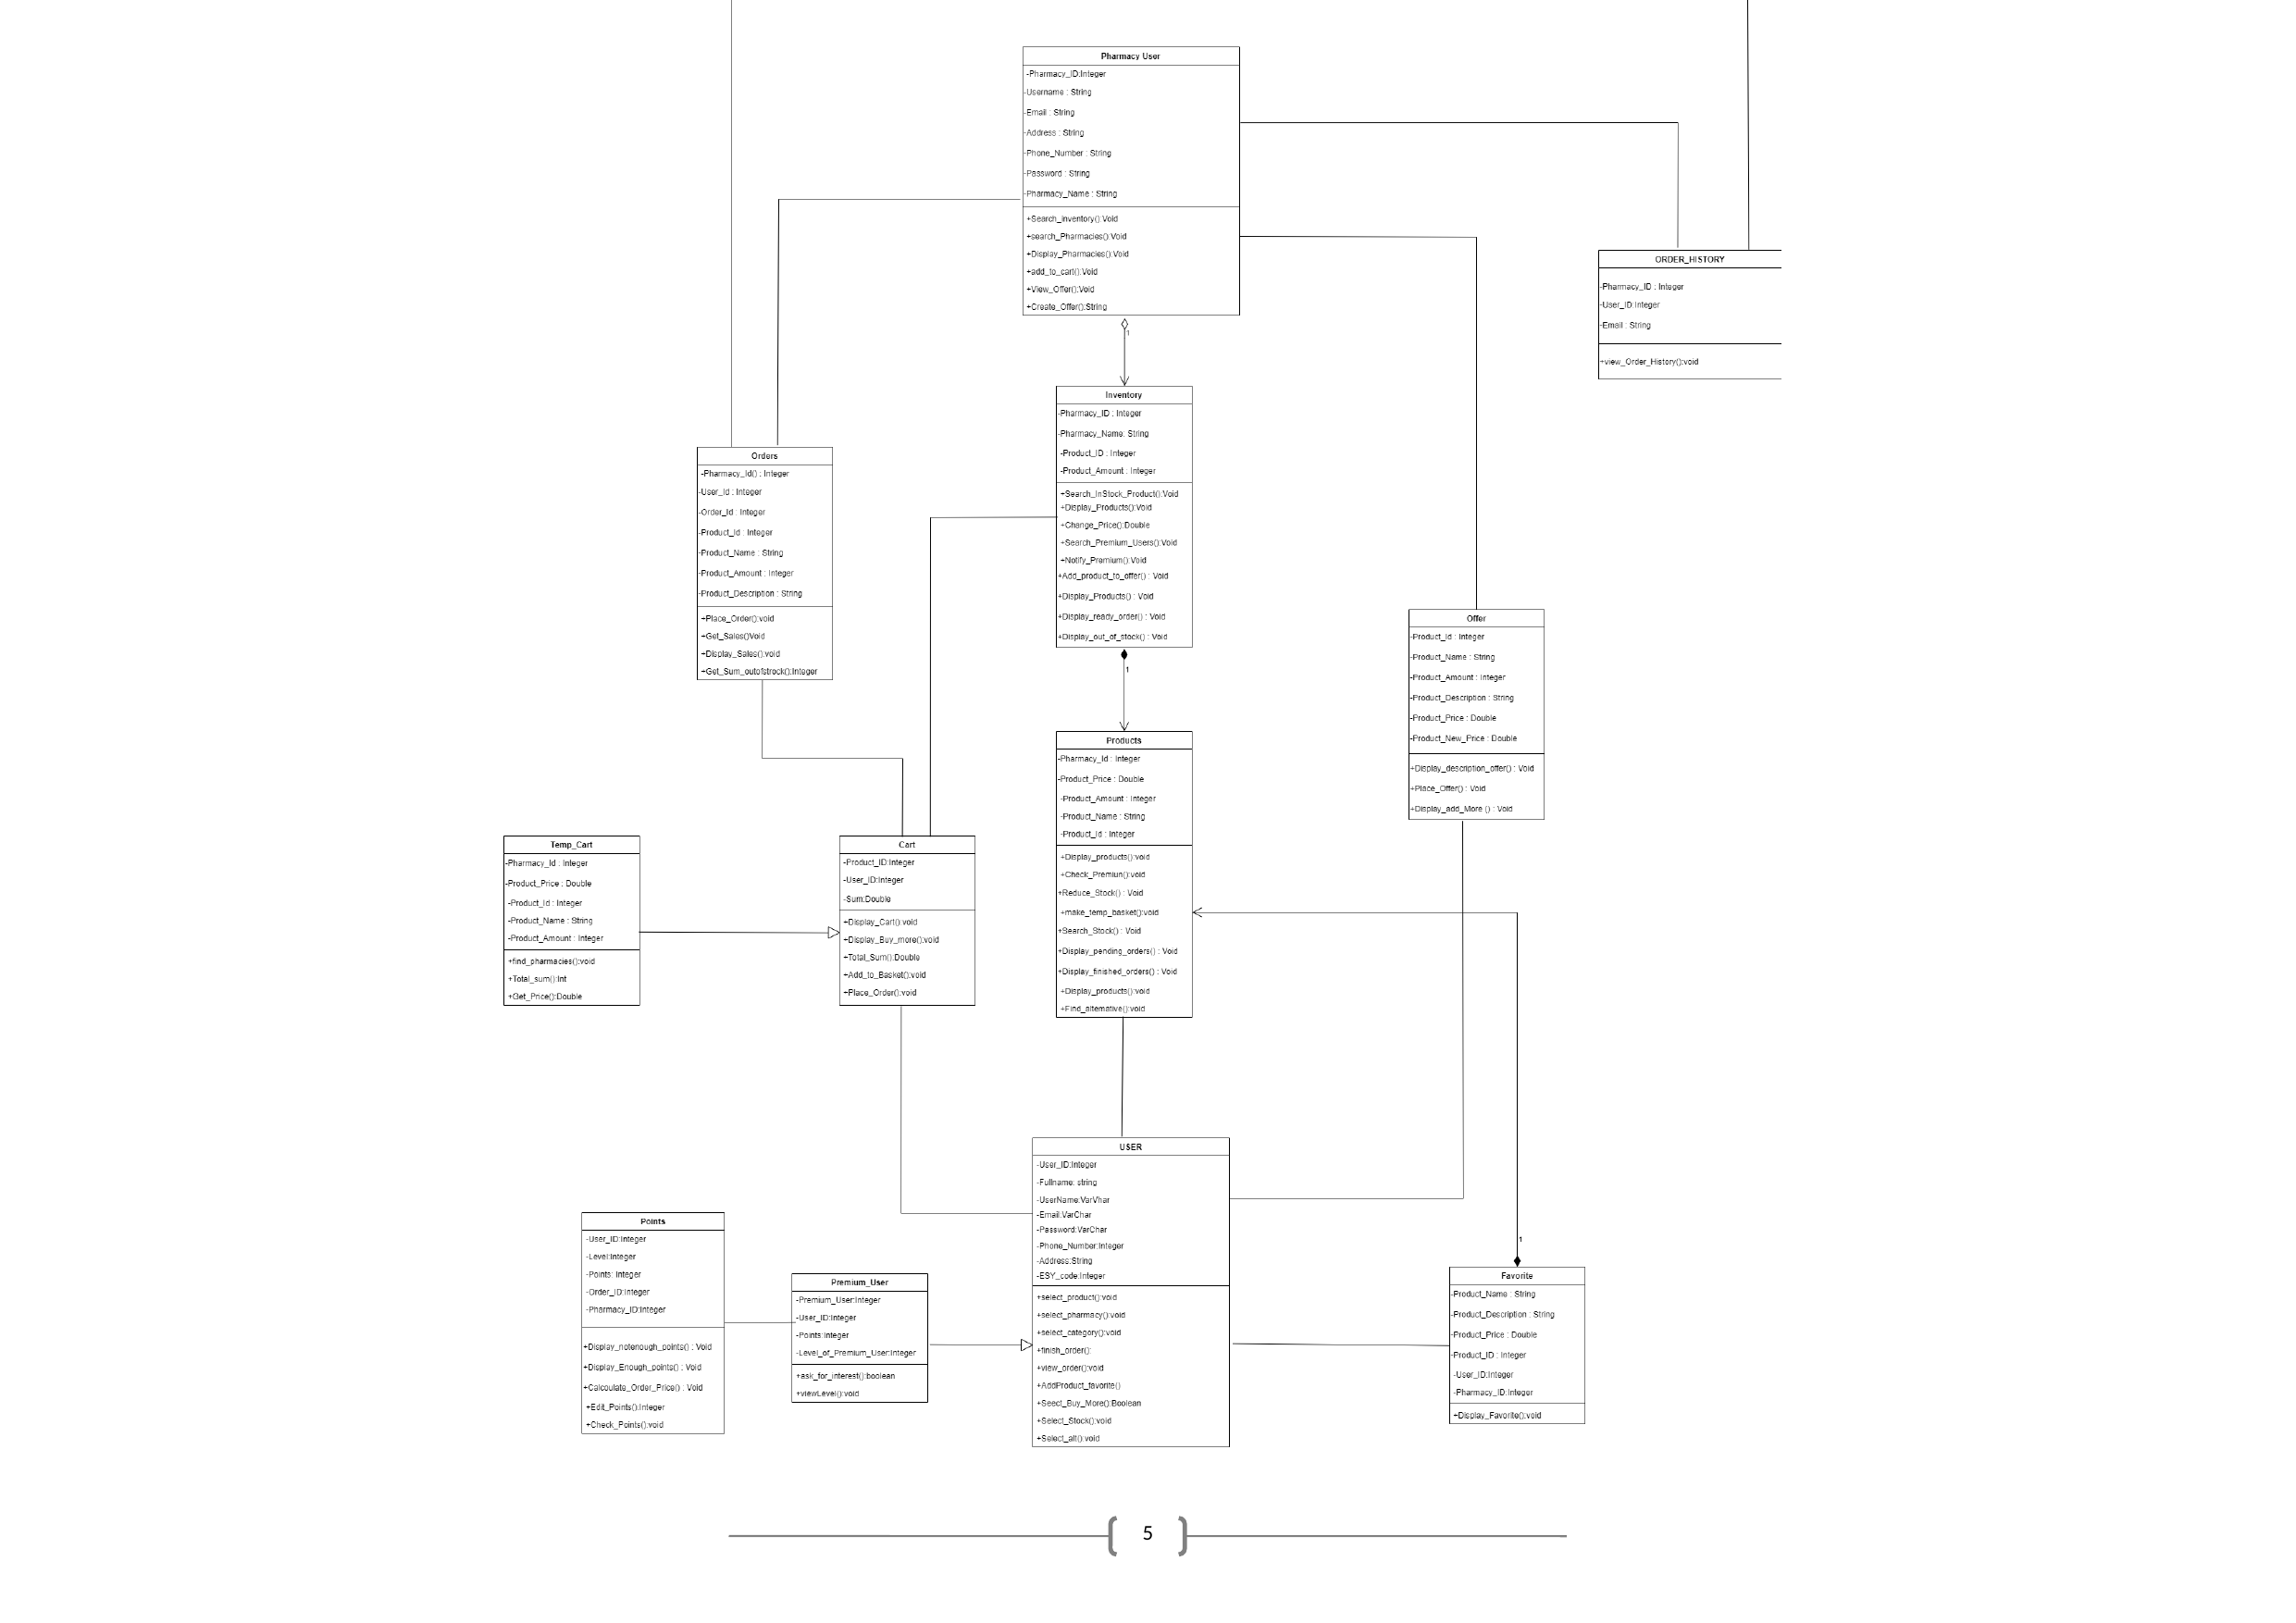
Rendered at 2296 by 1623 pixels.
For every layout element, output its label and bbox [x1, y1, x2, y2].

picture [503, 0, 1781, 1449]
